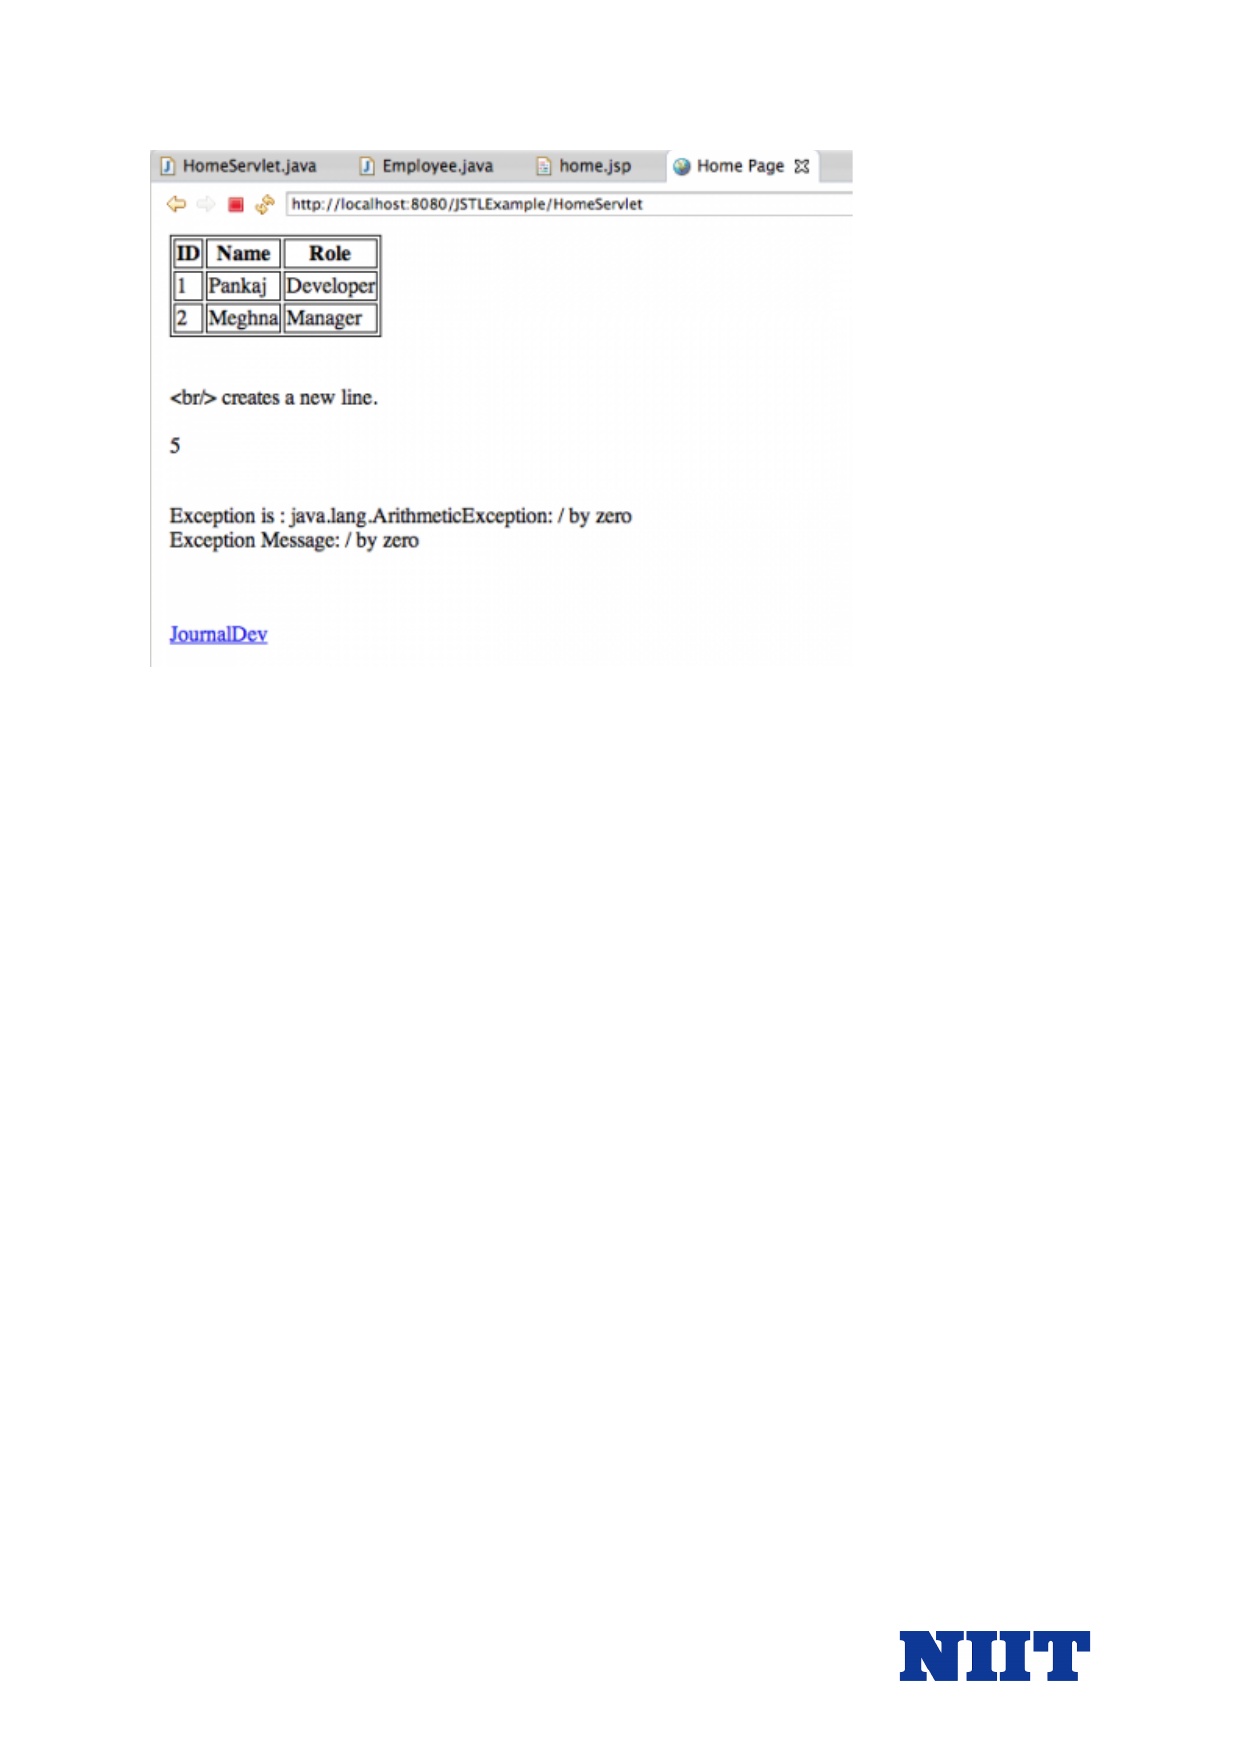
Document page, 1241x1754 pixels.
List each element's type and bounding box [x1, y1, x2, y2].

picture [150, 150, 853, 667]
picture [899, 1631, 1091, 1681]
